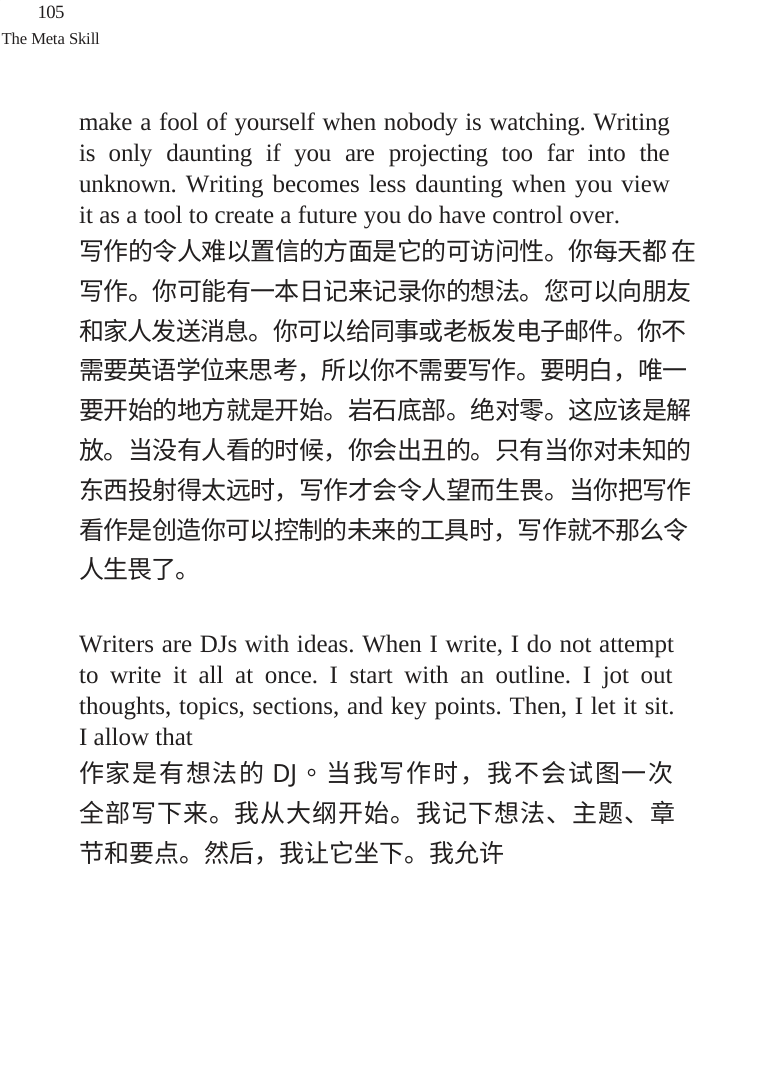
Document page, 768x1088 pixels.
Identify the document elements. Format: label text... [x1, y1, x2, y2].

text 作家是有想法的DJ。当我写作时，我不会试图一次全部写下来。我从大纲开始。我记下想法、主题、章节和要点。然后，我让它坐下。我允许 [79, 753, 675, 869]
text 写作的令人难以置信的方面是它的可访问性。你每天都 在写作。你可能有一本日记来记录你的想法。您可以向朋友和家人发送消息。你可以给同事或老板发电子邮件。你不需要英语学位来思考，所以你不需要写作。要明白，唯一要开始的地方就是开始。岩石底部。绝对零。这应该是解放。当没有人看的时候，你会出丑的。只有当你对未知的东西投射得太远时，写作才会令人望而生畏。当你把写作看作是创造你可以控制的未来的工具时，写作就不那么令人生畏了。 [79, 232, 700, 586]
text make a fool of yourself when nobody is watching. Writing is only daunting if you are projecting too far into the unknown. Writing becomes less daunting when you view it as a tool to create a future you do have control over. [79, 107, 670, 229]
text Writers are DJs with ideas. When I write, I do not attempt to write it all at once. I start with an outline. I jot out thoughts, topics, sections, and key points. Then, I let it sit. I allow that [79, 629, 674, 751]
